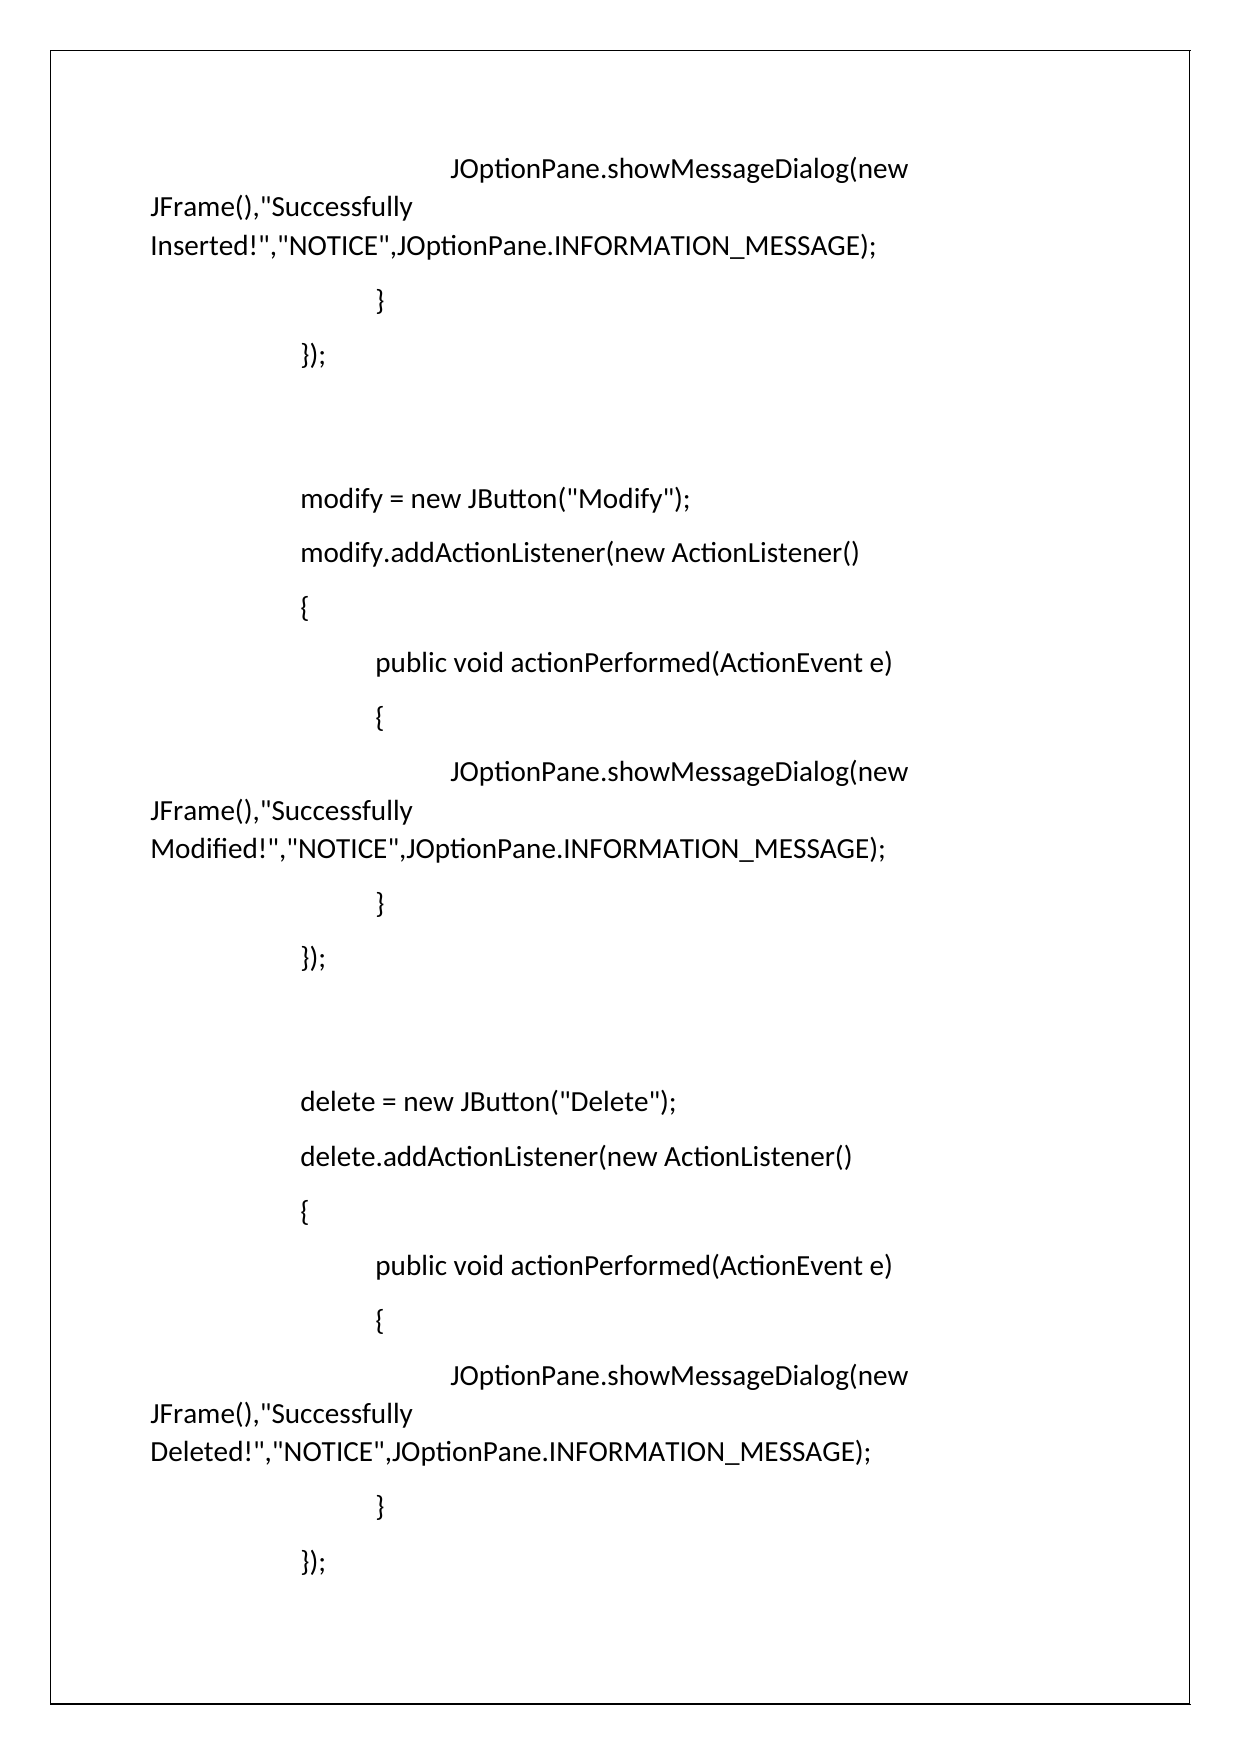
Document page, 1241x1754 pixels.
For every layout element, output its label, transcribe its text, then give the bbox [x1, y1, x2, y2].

text { [150, 1193, 1102, 1228]
text JOptionPane.showMessageDialog(new JFrame(),"Successfully Inserted!","NOTICE",JOptionPane.INFORMATION_MESSAGE); [150, 150, 1102, 262]
text delete = new JButton("Delete"); [150, 1083, 1102, 1119]
text { [150, 589, 1102, 625]
text public void actionPerformed(ActionEvent e) [150, 644, 1102, 679]
text { [150, 699, 1102, 734]
text delete.addActionListener(new ActionListener() [150, 1138, 1102, 1173]
text public void actionPerformed(ActionEvent e) [150, 1247, 1102, 1283]
text }); [150, 939, 1102, 975]
text JOptionPane.showMessageDialog(new JFrame(),"Successfully Deleted!","NOTICE",JOptionPane.INFORMATION_MESSAGE); [150, 1357, 1102, 1469]
text }); [150, 1543, 1102, 1578]
text { [150, 1302, 1102, 1338]
text modify = new JButton("Modify"); [150, 480, 1102, 516]
text } [150, 885, 1102, 921]
text }); [150, 336, 1102, 372]
text } [150, 282, 1102, 317]
text modify.addActionListener(new ActionListener() [150, 534, 1102, 570]
text } [150, 1488, 1102, 1524]
text JOptionPane.showMessageDialog(new JFrame(),"Successfully Modified!","NOTICE",JOptionPane.INFORMATION_MESSAGE); [150, 753, 1102, 866]
